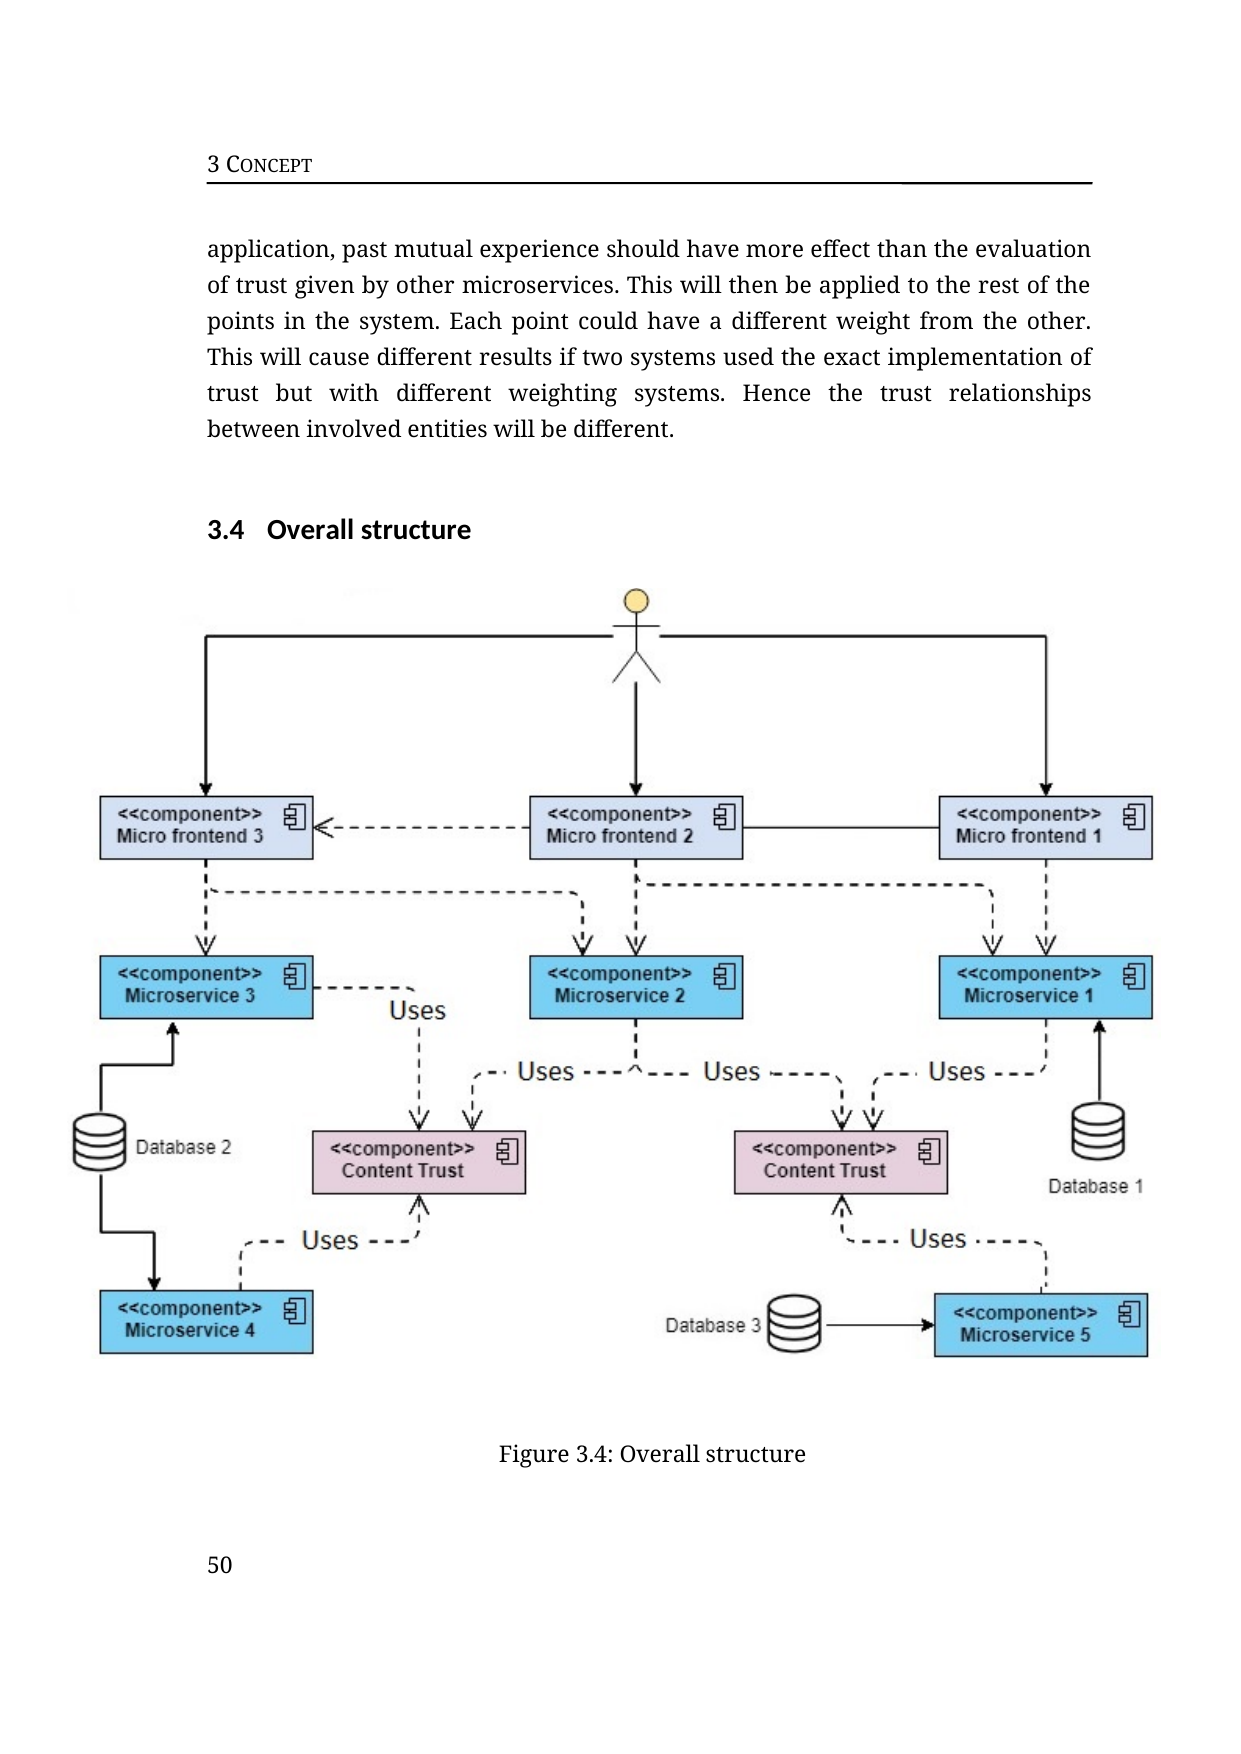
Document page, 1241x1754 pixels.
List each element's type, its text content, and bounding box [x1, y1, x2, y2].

table_header [47, 589, 1181, 1382]
text Figure ‎3.4: Overall structure [207, 1438, 1092, 1469]
picture [67, 588, 1161, 1359]
subtitle Overall structure [207, 511, 1092, 547]
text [207, 233, 1092, 444]
